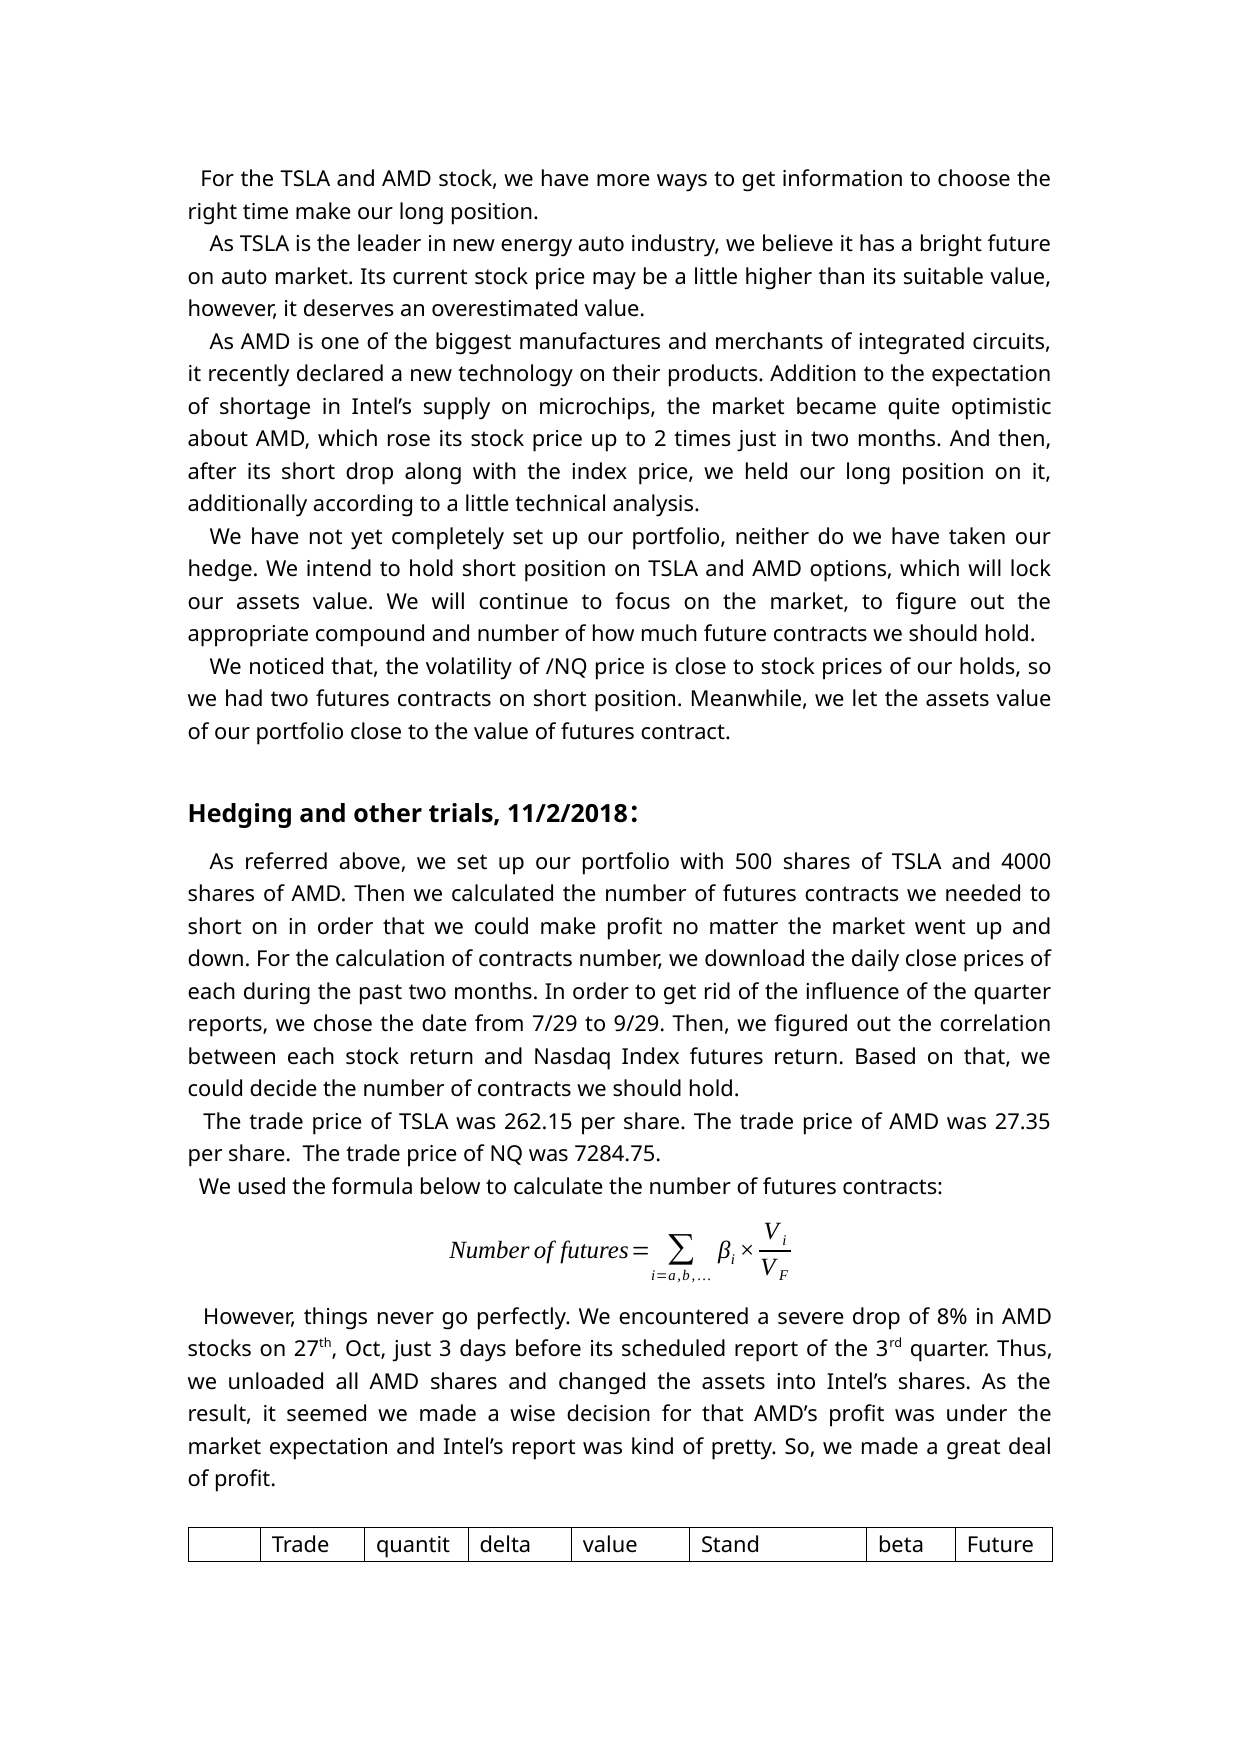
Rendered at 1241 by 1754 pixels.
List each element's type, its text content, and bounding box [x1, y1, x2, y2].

table_header quantity [365, 1528, 468, 1561]
text For the TSLA and AMD stock, we have more ways to get information to choose the right time make our long position. [187, 162, 1053, 227]
table_header Trade price [261, 1528, 364, 1561]
text We have not yet completely set up our portfolio, neither do we have taken our hedge. We intend to hold short position on TSLA and AMD options, which will lock our assets value. We will continue to focus on the market, to figure out the appropriate compound and number of how much future contracts we should hold. [187, 519, 1053, 649]
table_header value [572, 1528, 689, 1561]
table_header delta [469, 1528, 571, 1561]
text We used the formula below to calculate the number of futures contracts: [187, 1169, 1053, 1202]
text As AMD is one of the biggest manufactures and merchants of integrated circuits, it recently declared a new technology on their products. Addition to the expectation of shortage in Intel’s supply on microchips, the market became quite optimistic about AMD, which rose its stock price up to 2 times just in two months. And then, after its short drop along with the index price, we held our long position on it, additionally according to a little technical analysis. [187, 324, 1053, 519]
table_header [690, 1528, 866, 1561]
text The trade price of TSLA was 262.15 per share. The trade price of AMD was 27.35 per share. The trade price of NQ was 7284.75. [187, 1104, 1053, 1169]
table_header [189, 1528, 260, 1561]
text As referred above, we set up our portfolio with 500 shares of TSLA and 4000 shares of AMD. Then we calculated the number of futures contracts we needed to short on in order that we could make profit no matter the market went up and down. For the calculation of contracts number, we download the daily close prices of each during the past two months. In order to get rid of the influence of the quarter reports, we chose the date from 7/29 to 9/29. Then, we figured out the correlation between each stock return and Nasdaq Index futures return. Based on that, we could decide the number of contracts we should hold. [187, 844, 1053, 1104]
text Hedging and other trials, 11/2/2018： [187, 779, 1053, 844]
table_header Future number [956, 1528, 1052, 1561]
table_header beta [867, 1528, 955, 1561]
text As TSLA is the leader in new energy auto industry, we believe it has a bright future on auto market. Its current stock price may be a little higher than its suitable value, however, it deserves an overestimated value. [187, 227, 1053, 324]
text We noticed that, the volatility of /NQ price is close to stock prices of our holds, so we had two futures contracts on short position. Meanwhile, we let the assets value of our portfolio close to the value of futures contract. [187, 649, 1053, 747]
text However, things never go perfectly. We encountered a severe drop of 8% in AMD stocks on 27th, Oct, just 3 days before its scheduled report of the 3rd quarter. Thus, we unloaded all AMD shares and changed the assets into Intel’s shares. As the result, it seemed we made a wise decision for that AMD’s profit was under the market expectation and Intel’s report was kind of pretty. So, we made a great deal of profit. [187, 1299, 1053, 1494]
